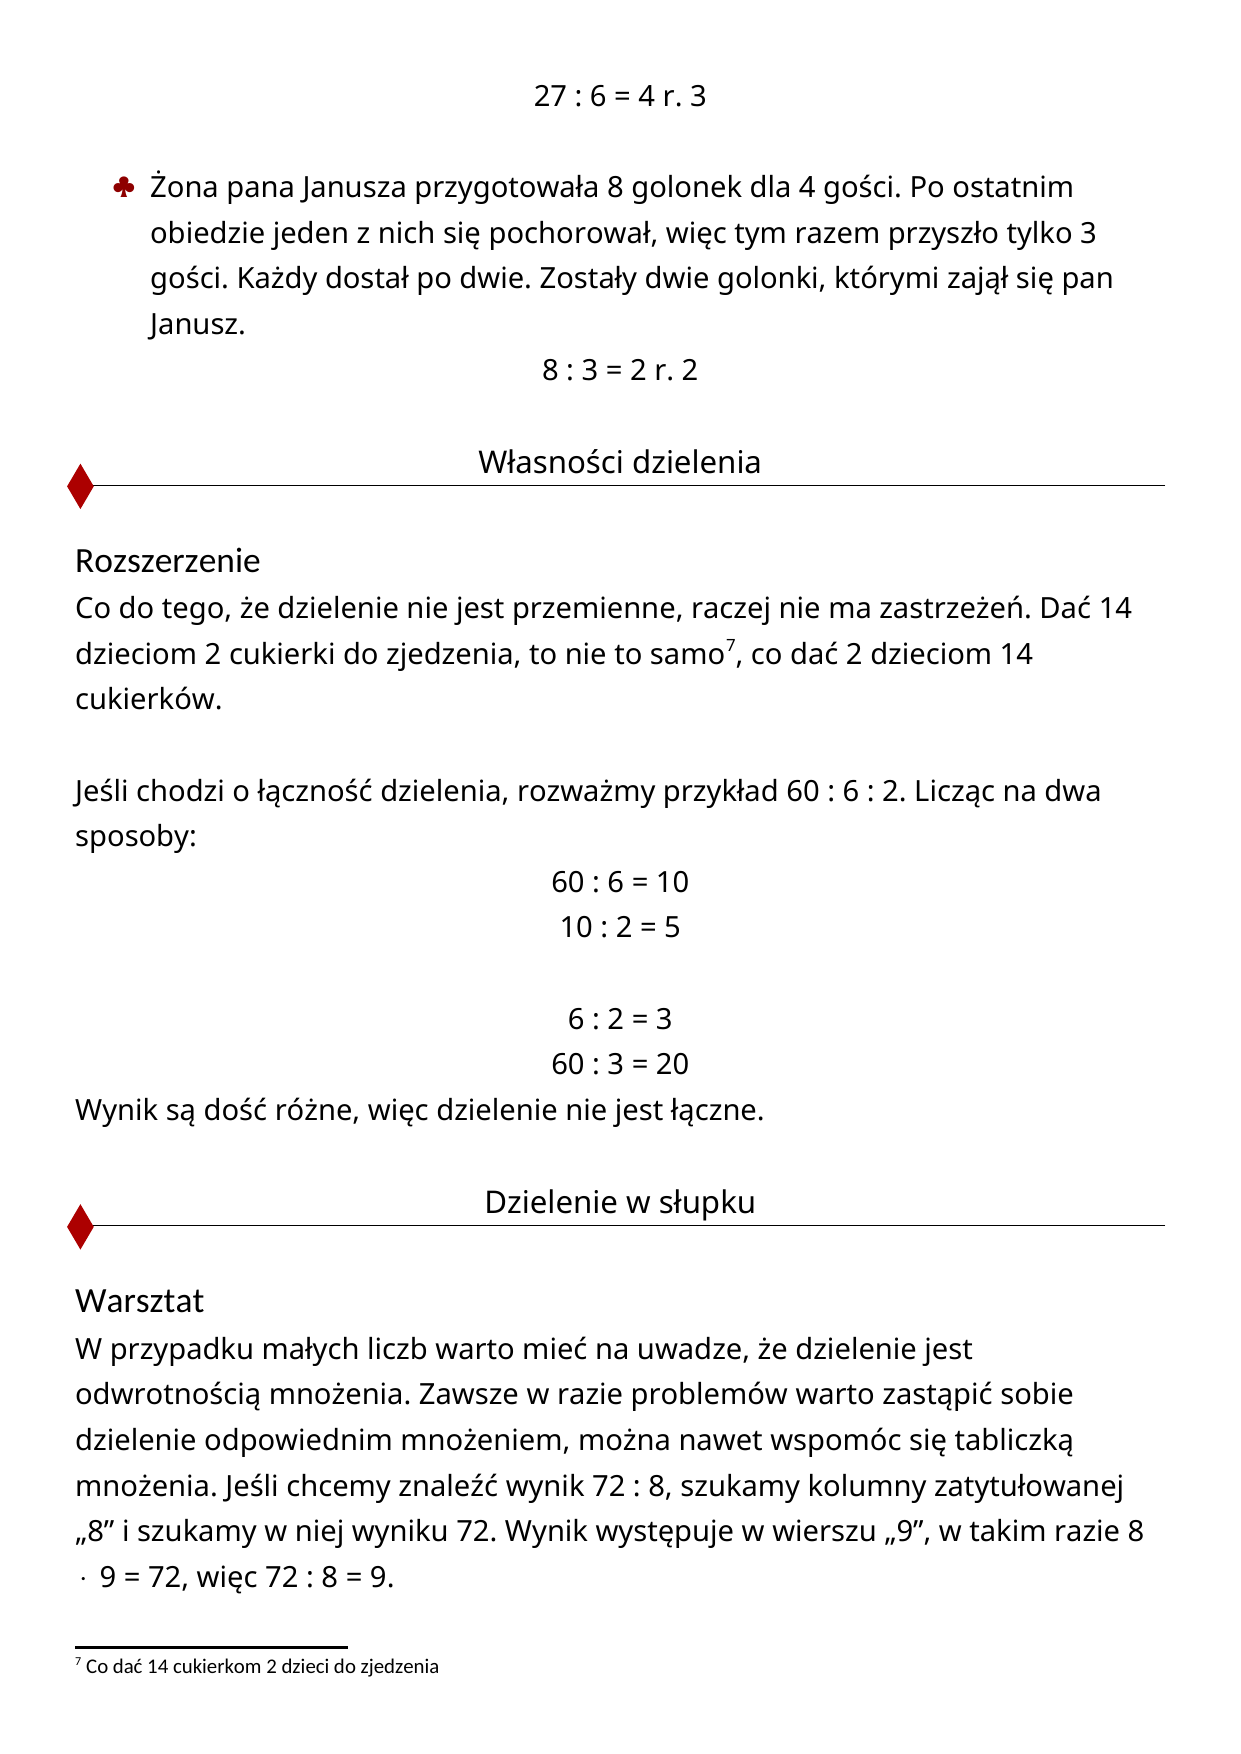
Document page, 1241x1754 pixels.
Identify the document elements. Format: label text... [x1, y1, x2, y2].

text 10 : 2 = 5 [75, 907, 1165, 946]
text Własności dzielenia [75, 440, 1165, 485]
text Wynik są dość różne, więc dzielenie nie jest łączne. [75, 1089, 1165, 1129]
text Dzielenie w słupku [75, 1181, 1165, 1225]
list Żona pana Janusza przygotowała 8 golonek dla 4 gości. Po ostatnim obiedzie jeden z nich się pochorował, więc tym razem przyszło tylko 3 gości. Każdy dostał po dwie. Zostały dwie golonki, którymi zajął się pan Janusz. [112, 166, 1165, 343]
text Jeśli chodzi o łączność dzielenia, rozważmy przykład 60 : 6 : 2. Licząc na dwa sposoby: [75, 770, 1165, 855]
text 27 : 6 = 4 r. 3 [75, 75, 1165, 115]
text 60 : 6 = 10 [75, 861, 1165, 901]
text 8 : 3 = 2 r. 2 [75, 349, 1165, 388]
text W przypadku małych liczb warto mieć na uwadze, że dzielenie jest odwrotnością mnożenia. Zawsze w razie problemów warto zastąpić sobie dzielenie odpowiednim mnożeniem, można nawet wspomóc się tabliczką mnożenia. Jeśli chcemy znaleźć wynik 72 : 8, szukamy kolumny zatytułowanej „8” i szukamy w niej wyniku 72. Wynik występuje w wierszu „9”, w takim razie 8 9 = 72, więc 72 : 8 = 9. [75, 1328, 1165, 1596]
text Warsztat [75, 1278, 1165, 1321]
text Rozszerzenie [75, 538, 1165, 581]
text 60 : 3 = 20 [75, 1044, 1165, 1083]
text 6 : 2 = 3 [75, 998, 1165, 1038]
text Co do tego, że dzielenie nie jest przemienne, raczej nie ma zastrzeżeń. Dać 14 dzieciom 2 cukierki do zjedzenia, to nie to samo, co dać 2 dzieciom 14 cukierków. [75, 587, 1165, 718]
